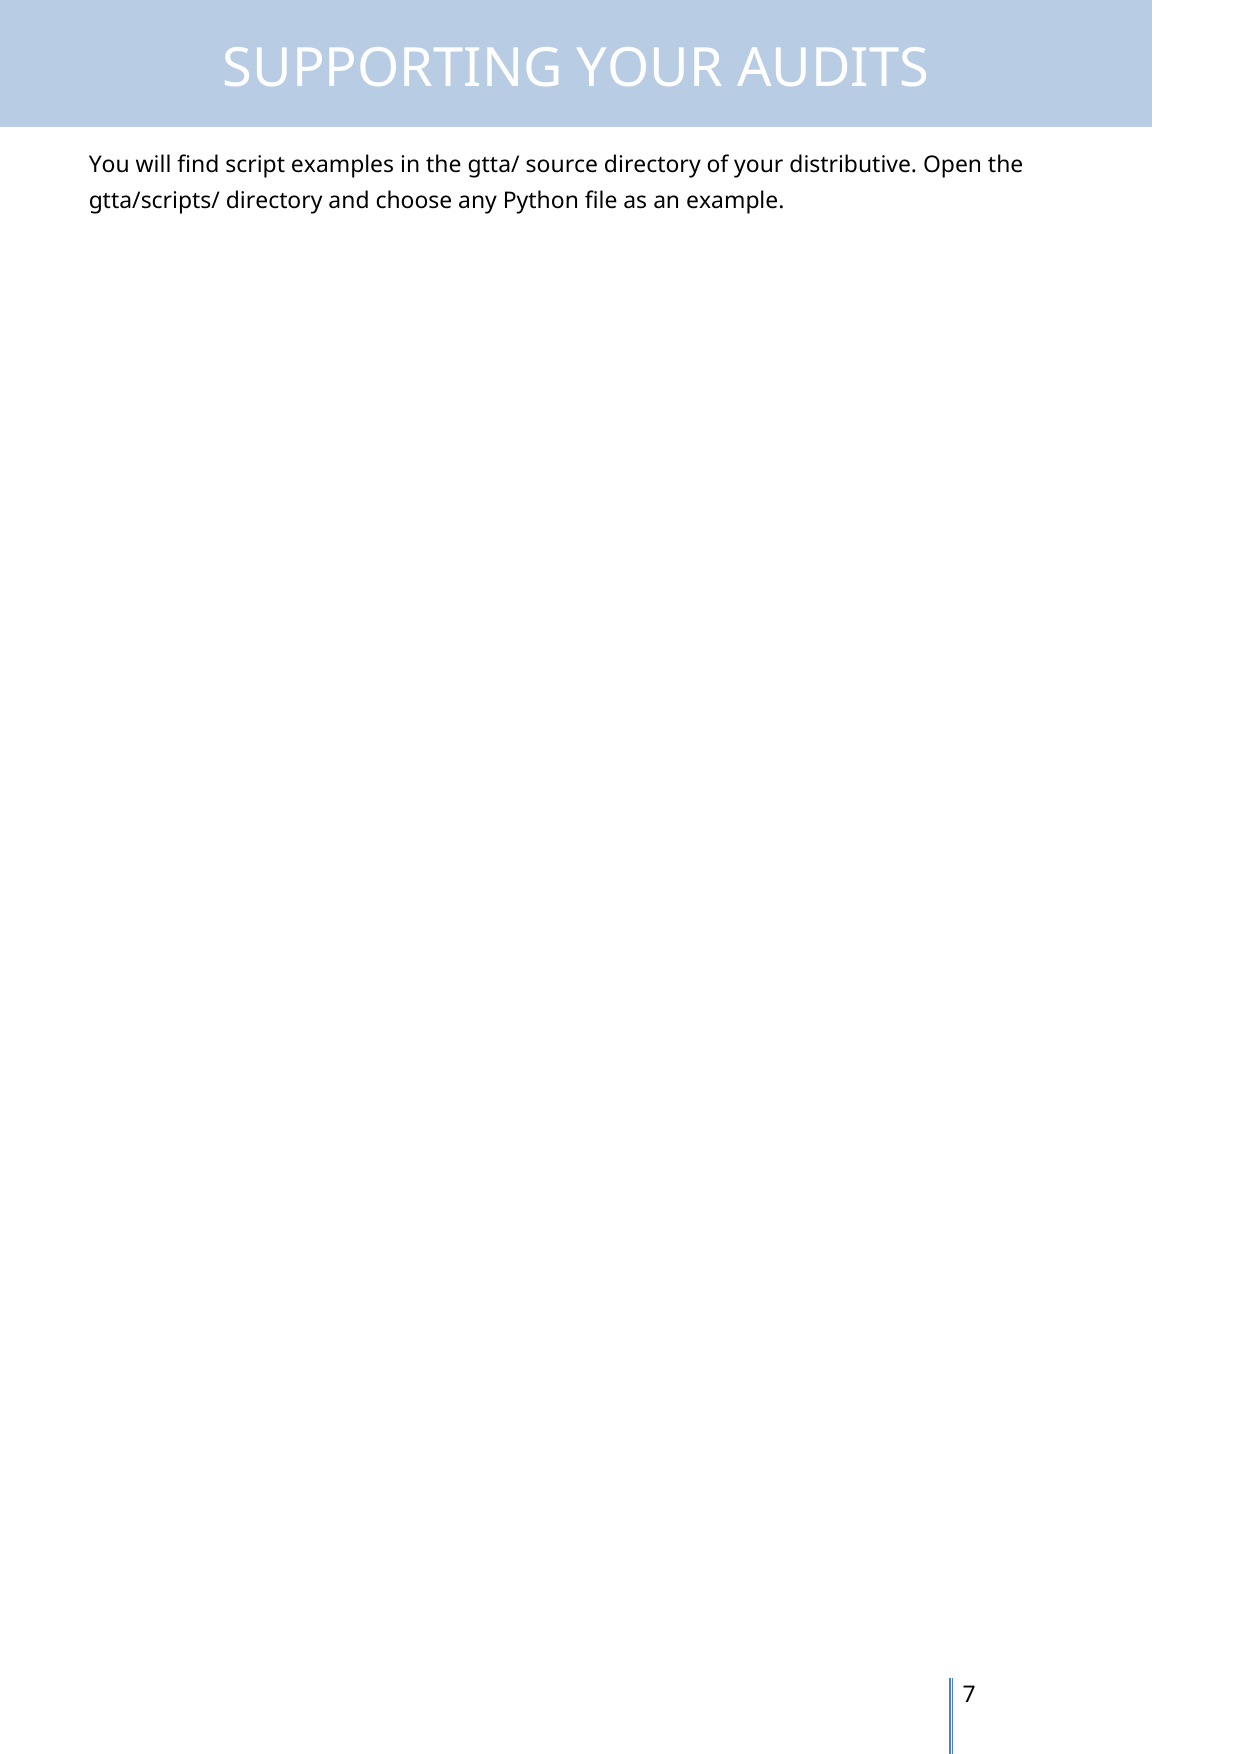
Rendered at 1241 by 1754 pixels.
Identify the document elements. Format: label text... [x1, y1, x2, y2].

text You will find script examples in the gtta/ source directory of your distributive. Open the gtta/scripts/ directory and choose any Python file as an example. [88, 148, 1063, 215]
